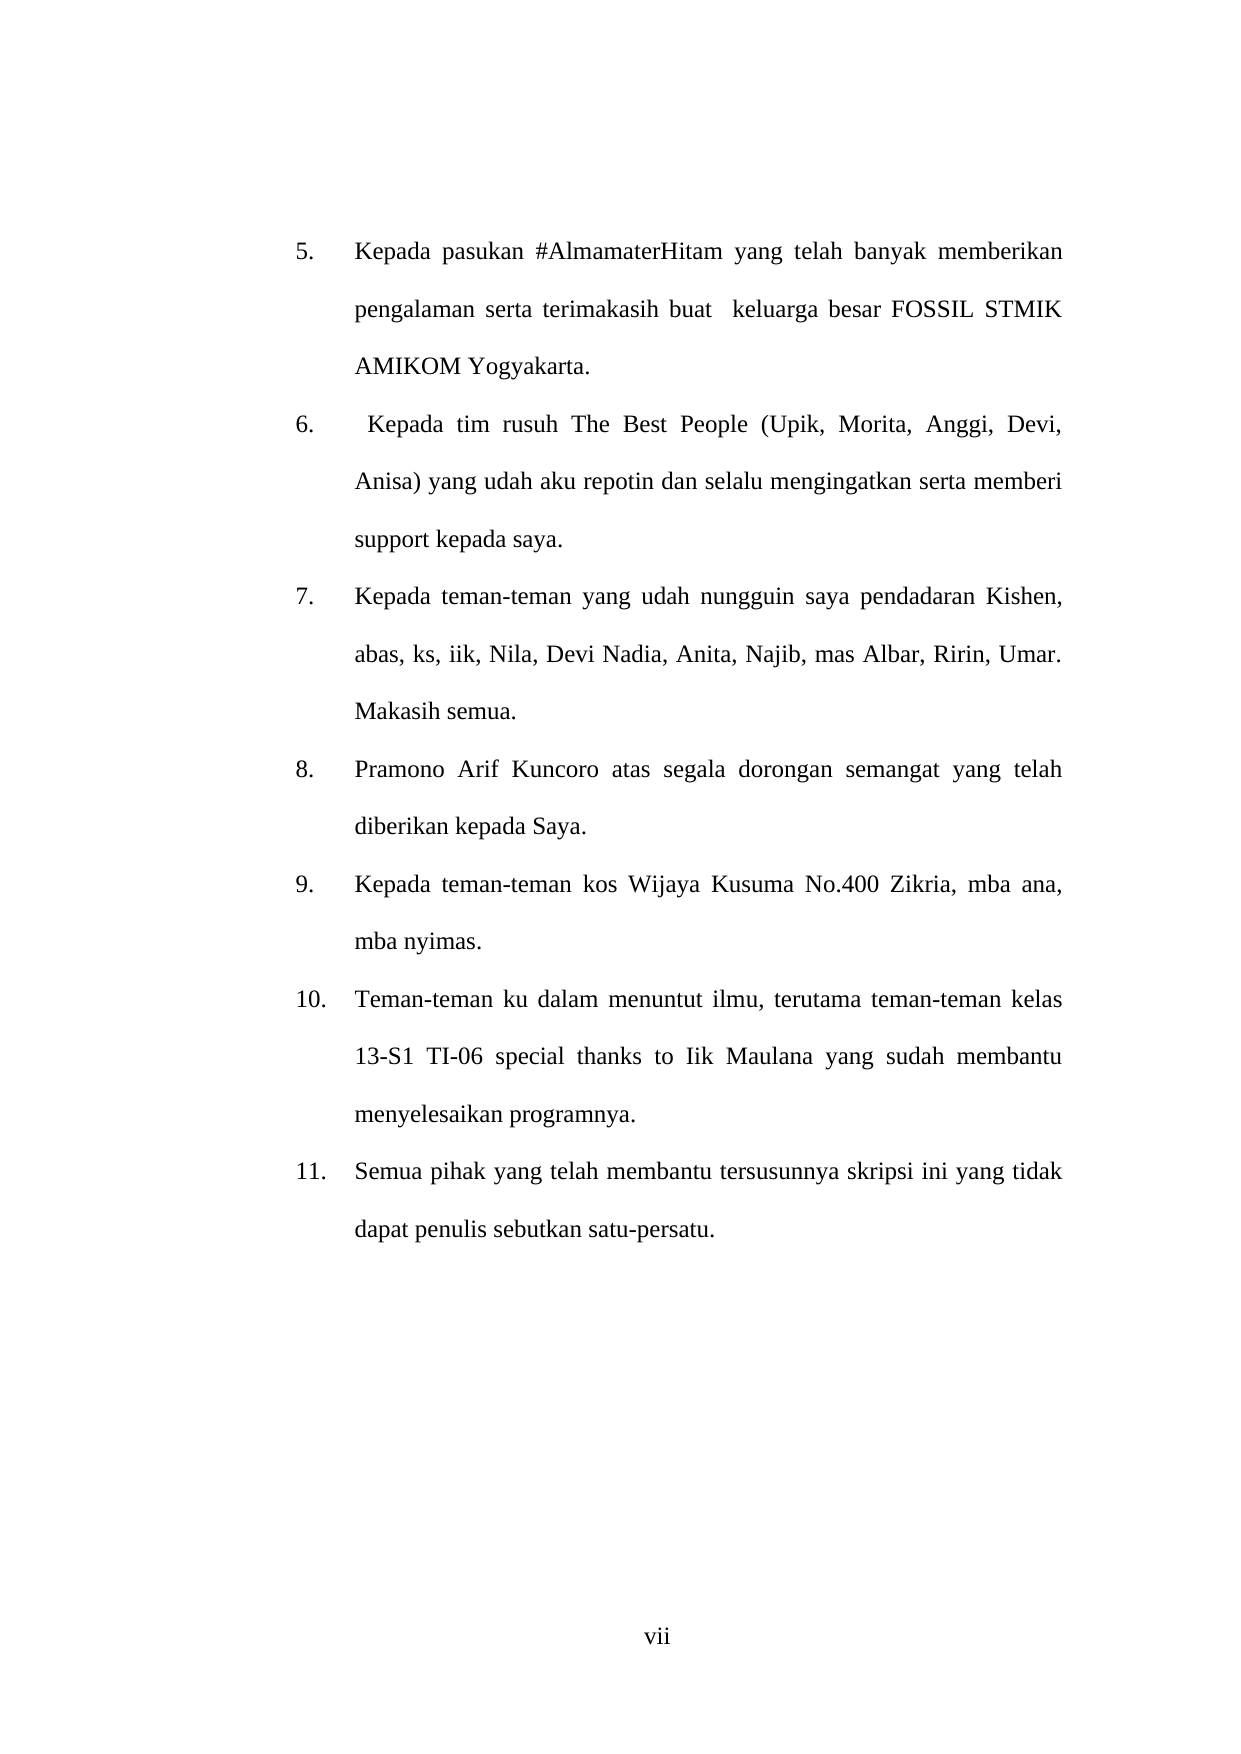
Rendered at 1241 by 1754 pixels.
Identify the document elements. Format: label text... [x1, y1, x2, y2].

list Teman-teman ku dalam menuntut ilmu, terutama teman-teman kelas 13-S1 TI-06 special thanks to Iik Maulana yang sudah membantu menyelesaikan programnya. [295, 984, 1063, 1127]
list Pramono Arif Kuncoro atas segala dorongan semangat yang telah diberikan kepada Saya. [295, 754, 1063, 840]
list Kepada teman-teman kos Wijaya Kusuma No.400 Zikria, mba ana, mba nyimas. [295, 869, 1063, 955]
list Kepada teman-teman yang udah nungguin saya pendadaran Kishen, abas, ks, iik, Nila, Devi Nadia, Anita, Najib, mas Albar, Ririn, Umar. Makasih semua. [295, 581, 1063, 725]
list Kepada pasukan #AlmamaterHitam yang telah banyak memberikan pengalaman serta terimakasih buat keluarga besar FOSSIL STMIK AMIKOM Yogyakarta. [295, 236, 1063, 380]
list Semua pihak yang telah membantu tersusunnya skripsi ini yang tidak dapat penulis sebutkan satu-persatu. [295, 1156, 1063, 1242]
list Kepada tim rusuh The Best People (Upik, Morita, Anggi, Devi, Anisa) yang udah aku repotin dan selalu mengingatkan serta memberi support kepada saya. [295, 409, 1063, 552]
